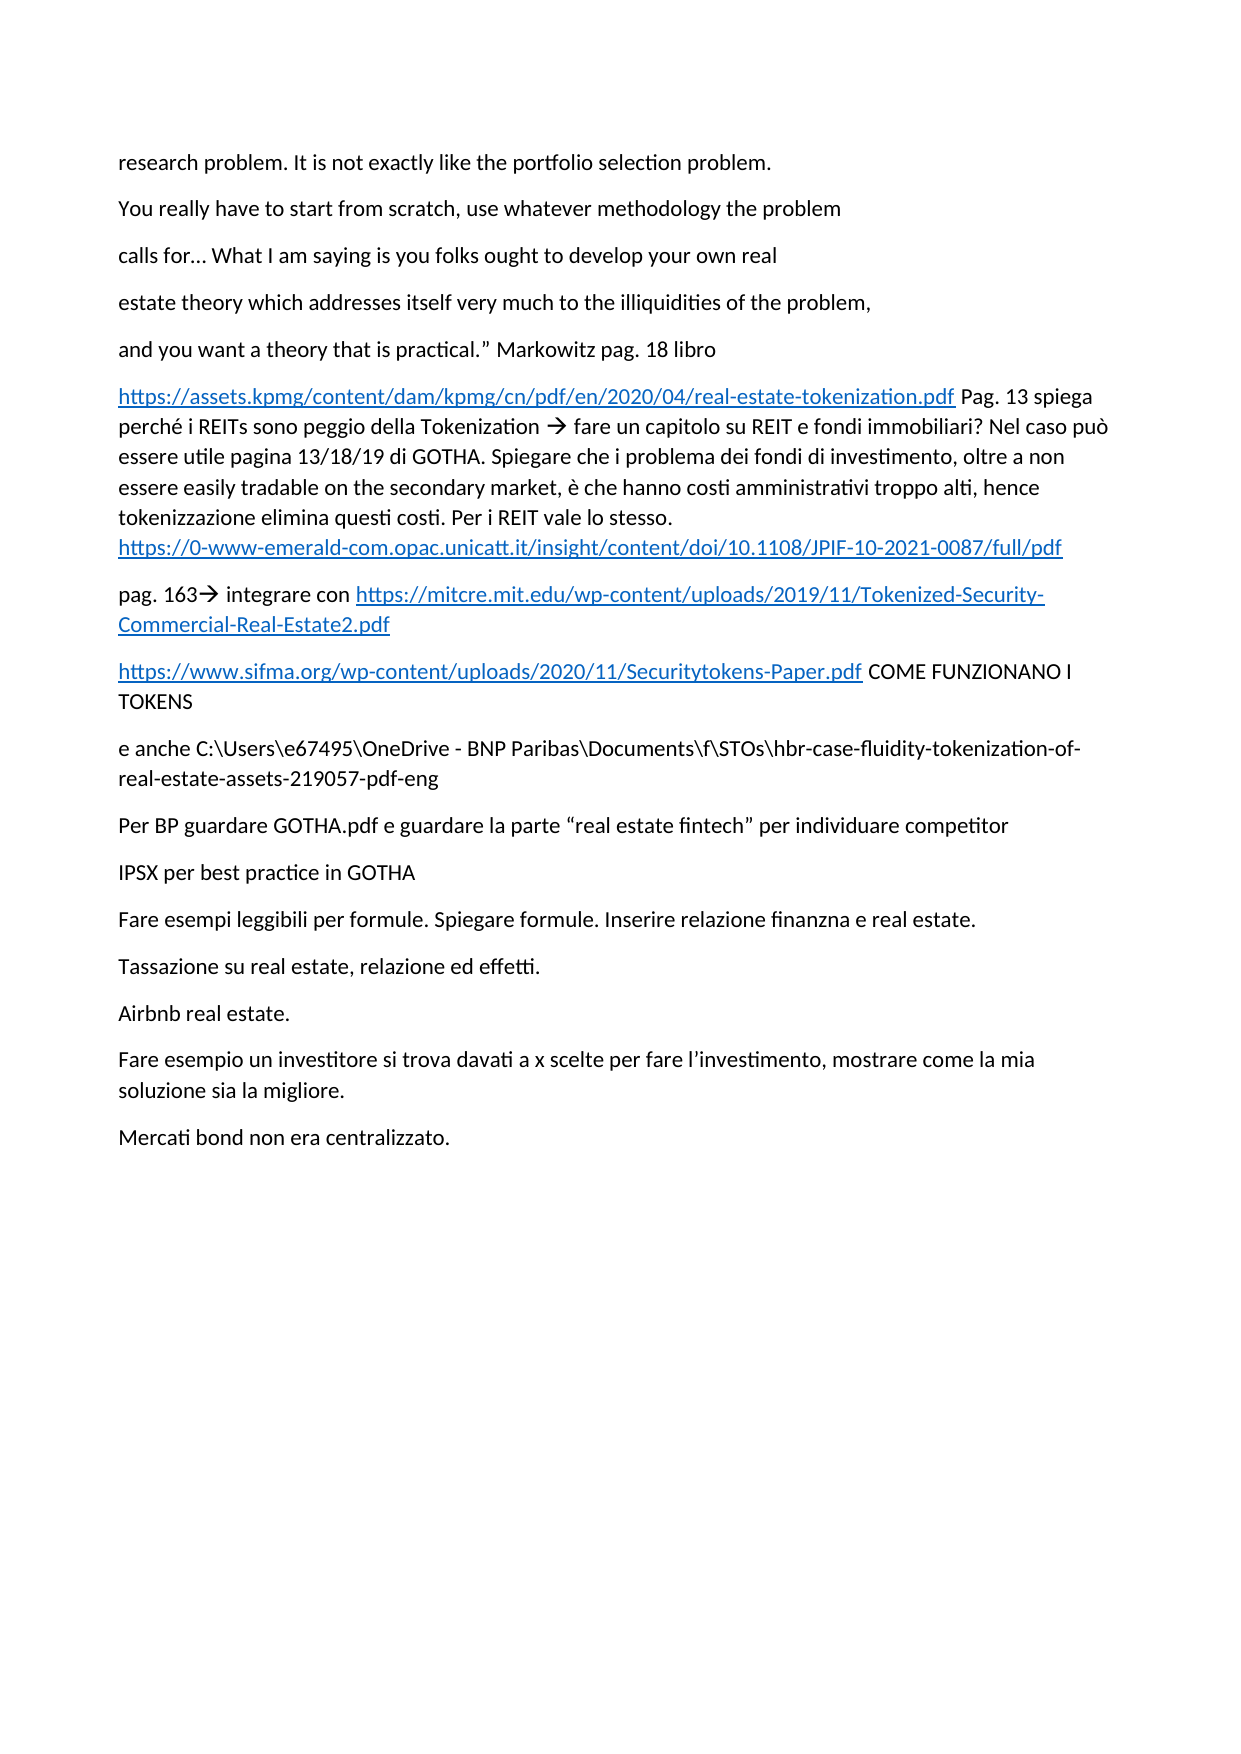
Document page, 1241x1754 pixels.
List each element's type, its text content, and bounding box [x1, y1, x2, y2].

text You really have to start from scratch, use whatever methodology the problem [118, 194, 1122, 222]
text Airbnb real estate. [118, 999, 1122, 1027]
text research problem. It is not exactly like the portfolio selection problem. [118, 148, 1122, 176]
text calls for… What I am saying is you folks ought to develop your own real [118, 241, 1122, 269]
text IPSX per best practice in GOTHA [118, 858, 1122, 886]
text Fare esempi leggibili per formule. Spiegare formule. Inserire relazione finanzna e real estate. [118, 905, 1122, 933]
text https://assets.kpmg/content/dam/kpmg/cn/pdf/en/2020/04/real-estate-tokenization.pdf Pag. 13 spiega perché i REITs sono peggio della Tokenization fare un capitolo su REIT e fondi immobiliari? Nel caso può essere utile pagina 13/18/19 di GOTHA. Spiegare che i problema dei fondi di investimento, oltre a non essere easily tradable on the secondary market, è che hanno costi amministrativi troppo alti, hence tokenizzazione elimina questi costi. Per i REIT vale lo stesso. https://0-www-emerald-com.opac.unicatt.it/insight/content/doi/10.1108/JPIF-10-2021-0087/full/pdf [118, 382, 1122, 561]
text Tassazione su real estate, relazione ed effetti. [118, 952, 1122, 980]
text https://www.sifma.org/wp-content/uploads/2020/11/Securitytokens-Paper.pdf COME FUNZIONANO I TOKENS [118, 657, 1122, 715]
text estate theory which addresses itself very much to the illiquidities of the problem, [118, 288, 1122, 316]
text Per BP guardare GOTHA.pdf e guardare la parte “real estate fintech” per individuare competitor [118, 811, 1122, 839]
text Fare esempio un investitore si trova davati a x scelte per fare l’investimento, mostrare come la mia soluzione sia la migliore. [118, 1046, 1122, 1104]
text e anche C:\Users\e67495\OneDrive - BNP Paribas\Documents\f\STOs\hbr-case-fluidity-tokenization-of-real-estate-assets-219057-pdf-eng [118, 734, 1122, 792]
text pag. 163 integrare con https://mitcre.mit.edu/wp-content/uploads/2019/11/Tokenized-Security-Commercial-Real-Estate2.pdf [118, 580, 1122, 638]
text Mercati bond non era centralizzato. [118, 1123, 1122, 1151]
text and you want a theory that is practical.” Markowitz pag. 18 libro [118, 335, 1122, 363]
